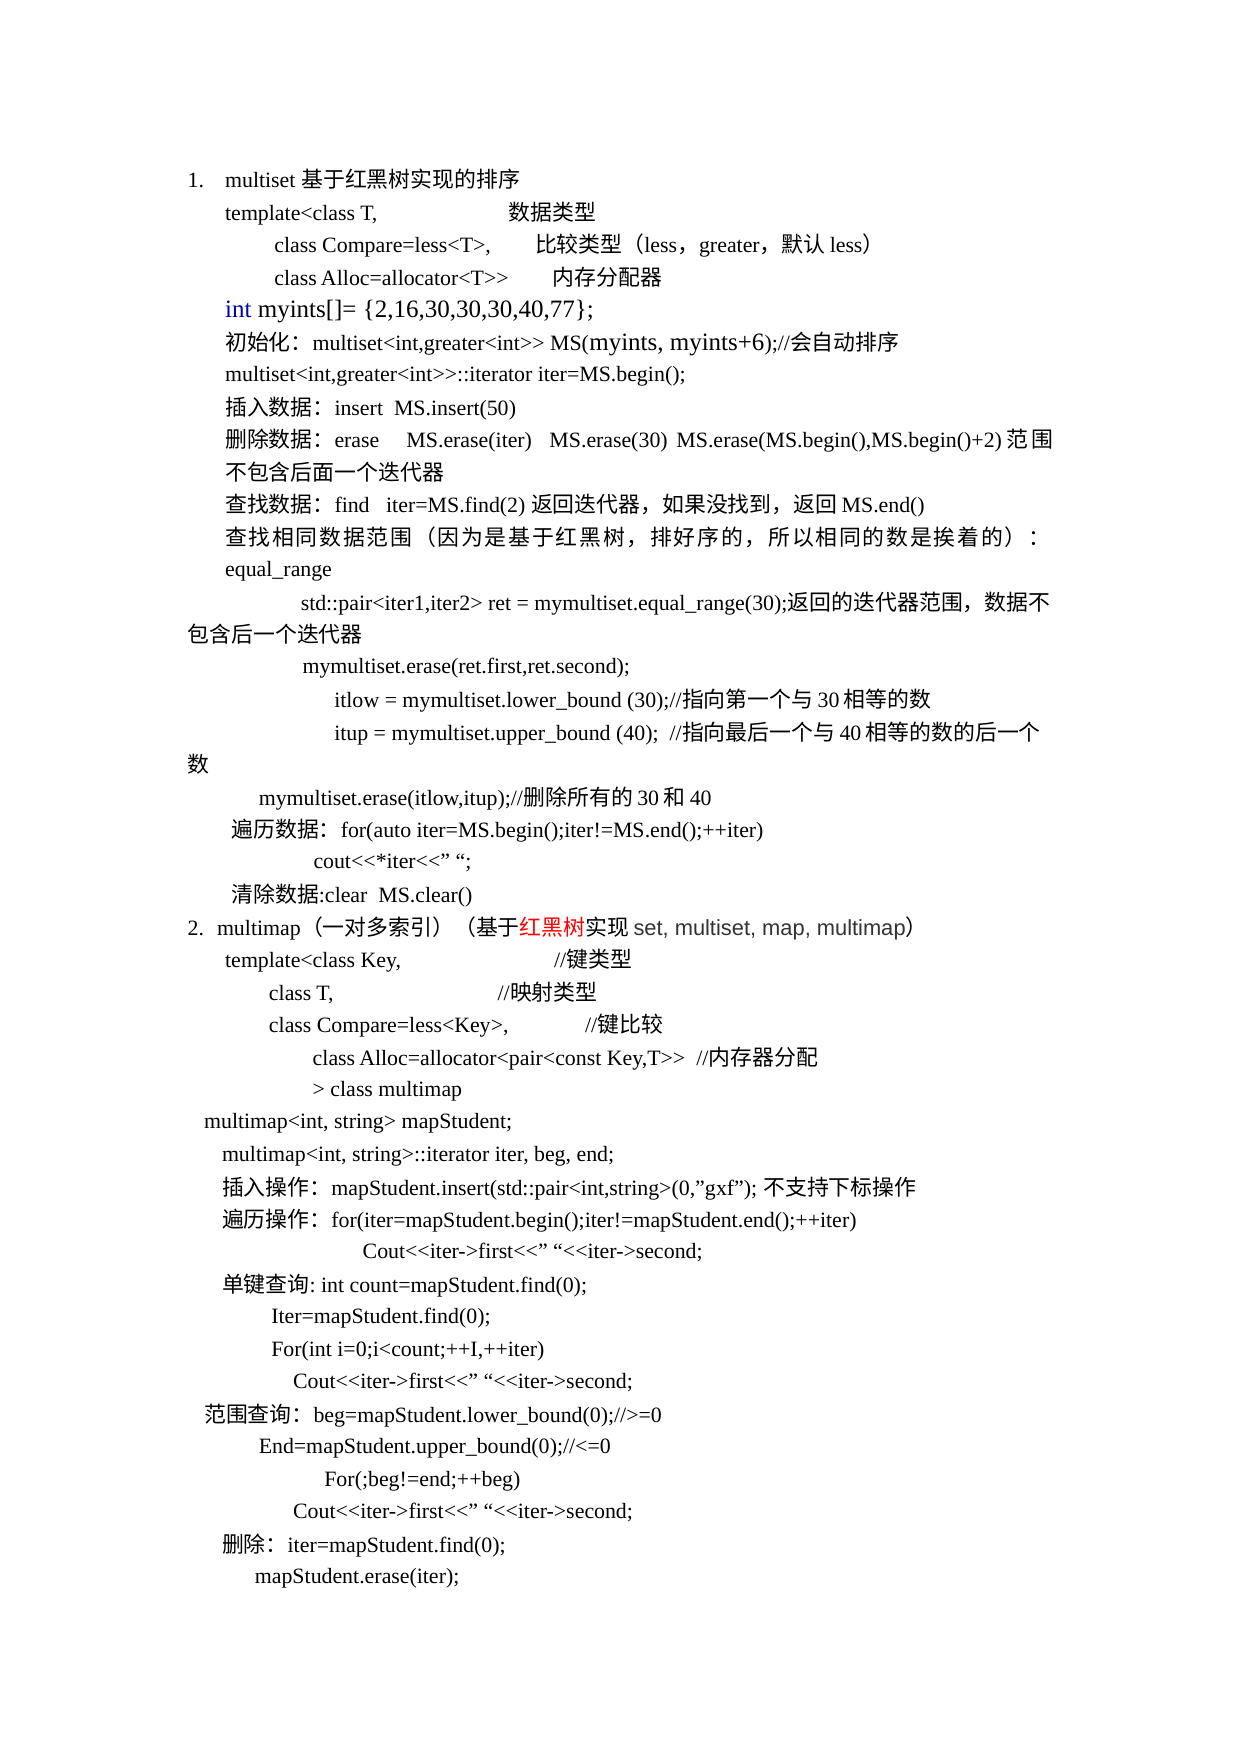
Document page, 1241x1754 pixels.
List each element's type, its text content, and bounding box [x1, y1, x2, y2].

text Cout<<iter->first<<” “<<iter->second; [200, 1234, 1053, 1267]
text 范围查询：beg=mapStudent.lower_bound(0);//>=0 [187, 1397, 1053, 1429]
text For(;beg!=end;++beg) [187, 1462, 1053, 1494]
text End=mapStudent.upper_bound(0);//<=0 [187, 1429, 1053, 1462]
list multimap（一对多索引）（基于红黑树实现set, multiset, map, multimap） [187, 909, 1053, 942]
text itlow = mymultiset.lower_bound (30);//指向第一个与30相等的数 [187, 682, 1053, 714]
list template<class T, 数据类型 [225, 194, 1053, 227]
list 插入数据：insert MS.insert(50) [225, 389, 1053, 422]
text std::pair<iter1,iter2> ret = mymultiset.equal_range(30);返回的迭代器范围，数据不包含后一个迭代器 [187, 584, 1053, 649]
list class Alloc=allocator<T>> 内存分配器 [225, 259, 1053, 292]
list class Compare=less<T>, 比较类型（less，greater，默认less） [225, 227, 1053, 259]
list 初始化：multiset<int,greater<int>> MS(myints, myints+6);//会自动排序 [225, 324, 1053, 357]
text int myints[]= {2,16,30,30,30,40,77}; [187, 292, 1053, 324]
text class Alloc=allocator<pair<const Key,T>> //内存器分配 [225, 1039, 1053, 1072]
text class Compare=less<Key>, //键比较 [225, 1007, 1053, 1039]
list 删除数据：erase MS.erase(iter) MS.erase(30) MS.erase(MS.begin(),MS.begin()+2)范围不包含后面一个迭代器 [225, 422, 1053, 487]
text 清除数据:clear MS.clear() [187, 877, 1053, 909]
text 插入操作：mapStudent.insert(std::pair<int,string>(0,”gxf”); 不支持下标操作 [200, 1169, 1053, 1202]
list multiset<int,greater<int>>::iterator iter=MS.begin(); [225, 357, 1053, 389]
list 查找数据：find iter=MS.find(2) 返回迭代器，如果没找到，返回MS.end() [225, 487, 1053, 519]
text mymultiset.erase(itlow,itup);//删除所有的30和40 [187, 779, 1053, 812]
text Cout<<iter->first<<” “<<iter->second; [200, 1494, 1053, 1527]
text Iter=mapStudent.find(0); [200, 1299, 1053, 1332]
text > class multimap [312, 1072, 1053, 1104]
text mymultiset.erase(ret.first,ret.second); [187, 649, 1053, 682]
text 遍历数据：for(auto iter=MS.begin();iter!=MS.end();++iter) [187, 812, 1053, 844]
list 查找相同数据范围（因为是基于红黑树，排好序的，所以相同的数是挨着的）：equal_range [225, 519, 1053, 584]
text template<class Key, //键类型 [225, 942, 1053, 974]
text Cout<<iter->first<<” “<<iter->second; [200, 1364, 1053, 1397]
list multiset 基于红黑树实现的排序 [187, 162, 1053, 194]
text 单键查询: int count=mapStudent.find(0); [200, 1267, 1053, 1299]
text 遍历操作：for(iter=mapStudent.begin();iter!=mapStudent.end();++iter) [200, 1202, 1053, 1234]
text cout<<*iter<<” “; [187, 844, 1053, 877]
text itup = mymultiset.upper_bound (40); //指向最后一个与40相等的数的后一个数 [187, 714, 1053, 779]
text 删除：iter=mapStudent.find(0); [200, 1527, 1053, 1559]
text class T, //映射类型 [225, 974, 1053, 1007]
text multimap<int, string>::iterator iter, beg, end; [200, 1137, 1053, 1169]
text multimap<int, string> mapStudent; [187, 1104, 1053, 1137]
text For(int i=0;i<count;++I,++iter) [200, 1332, 1053, 1364]
text mapStudent.erase(iter); [200, 1559, 1053, 1592]
